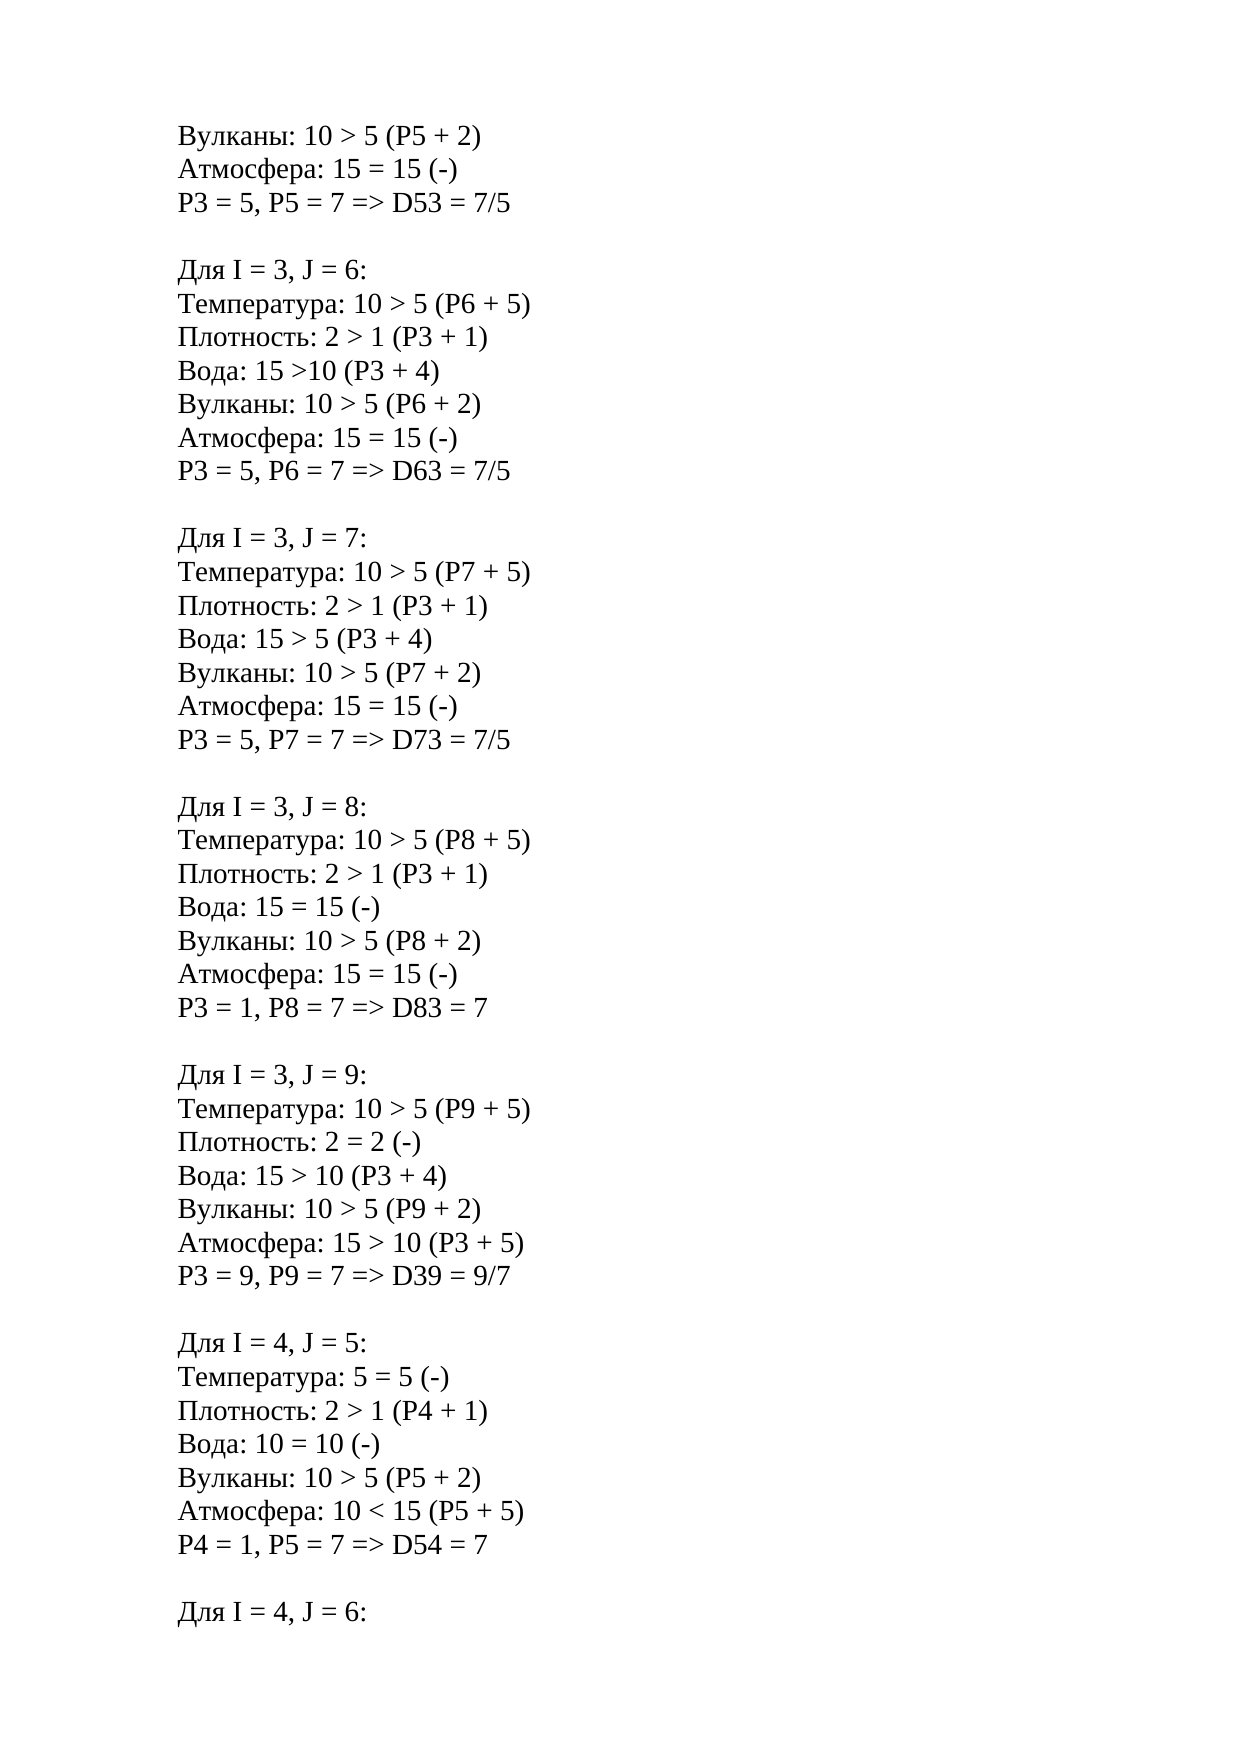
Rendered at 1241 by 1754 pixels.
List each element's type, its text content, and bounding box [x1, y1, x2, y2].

text Температура: 10 > 5 (P8 + 5) [177, 822, 1152, 856]
text Атмосфера: 15 = 15 (-) [177, 420, 1152, 453]
text Для I = 3, J = 7: [177, 521, 1152, 554]
text Вулканы: 10 > 5 (P6 + 2) [177, 386, 1152, 420]
text Для I = 3, J = 9: [177, 1057, 1152, 1091]
text P3 = 5, P7 = 7 => D73 = 7/5 [177, 722, 1152, 755]
text Вода: 10 = 10 (-) [177, 1426, 1152, 1460]
text Вулканы: 10 > 5 (P5 + 2) [177, 118, 1152, 152]
text Атмосфера: 10 < 15 (P5 + 5) [177, 1493, 1152, 1527]
text Плотность: 2 > 1 (P3 + 1) [177, 588, 1152, 621]
text Вода: 15 > 5 (P3 + 4) [177, 621, 1152, 655]
text Вулканы: 10 > 5 (P9 + 2) [177, 1191, 1152, 1225]
text Атмосфера: 15 = 15 (-) [177, 152, 1152, 185]
text Плотность: 2 > 1 (P4 + 1) [177, 1393, 1152, 1426]
text Вулканы: 10 > 5 (P5 + 2) [177, 1460, 1152, 1493]
text Плотность: 2 = 2 (-) [177, 1124, 1152, 1158]
text Температура: 10 > 5 (P7 + 5) [177, 554, 1152, 588]
text Вода: 15 > 10 (P3 + 4) [177, 1158, 1152, 1191]
text Атмосфера: 15 = 15 (-) [177, 957, 1152, 990]
text P4 = 1, P5 = 7 => D54 = 7 [177, 1527, 1152, 1560]
text Атмосфера: 15 > 10 (P3 + 5) [177, 1225, 1152, 1258]
text Вода: 15 >10 (P3 + 4) [177, 353, 1152, 386]
text Для I = 4, J = 5: [177, 1326, 1152, 1359]
text Для I = 3, J = 8: [177, 789, 1152, 822]
text P3 = 5, P5 = 7 => D53 = 7/5 [177, 185, 1152, 219]
text Температура: 5 = 5 (-) [177, 1359, 1152, 1393]
text P3 = 1, P8 = 7 => D83 = 7 [177, 990, 1152, 1024]
text P3 = 5, P6 = 7 => D63 = 7/5 [177, 453, 1152, 487]
text Вода: 15 = 15 (-) [177, 889, 1152, 923]
text Вулканы: 10 > 5 (P8 + 2) [177, 923, 1152, 957]
text Плотность: 2 > 1 (P3 + 1) [177, 856, 1152, 889]
text Температура: 10 > 5 (P6 + 5) [177, 286, 1152, 319]
text Плотность: 2 > 1 (P3 + 1) [177, 319, 1152, 353]
text Для I = 3, J = 6: [177, 252, 1152, 286]
text Для I = 4, J = 6: [177, 1594, 1152, 1627]
text Температура: 10 > 5 (P9 + 5) [177, 1091, 1152, 1124]
text Атмосфера: 15 = 15 (-) [177, 688, 1152, 722]
text Вулканы: 10 > 5 (P7 + 2) [177, 655, 1152, 688]
text P3 = 9, P9 = 7 => D39 = 9/7 [177, 1258, 1152, 1292]
